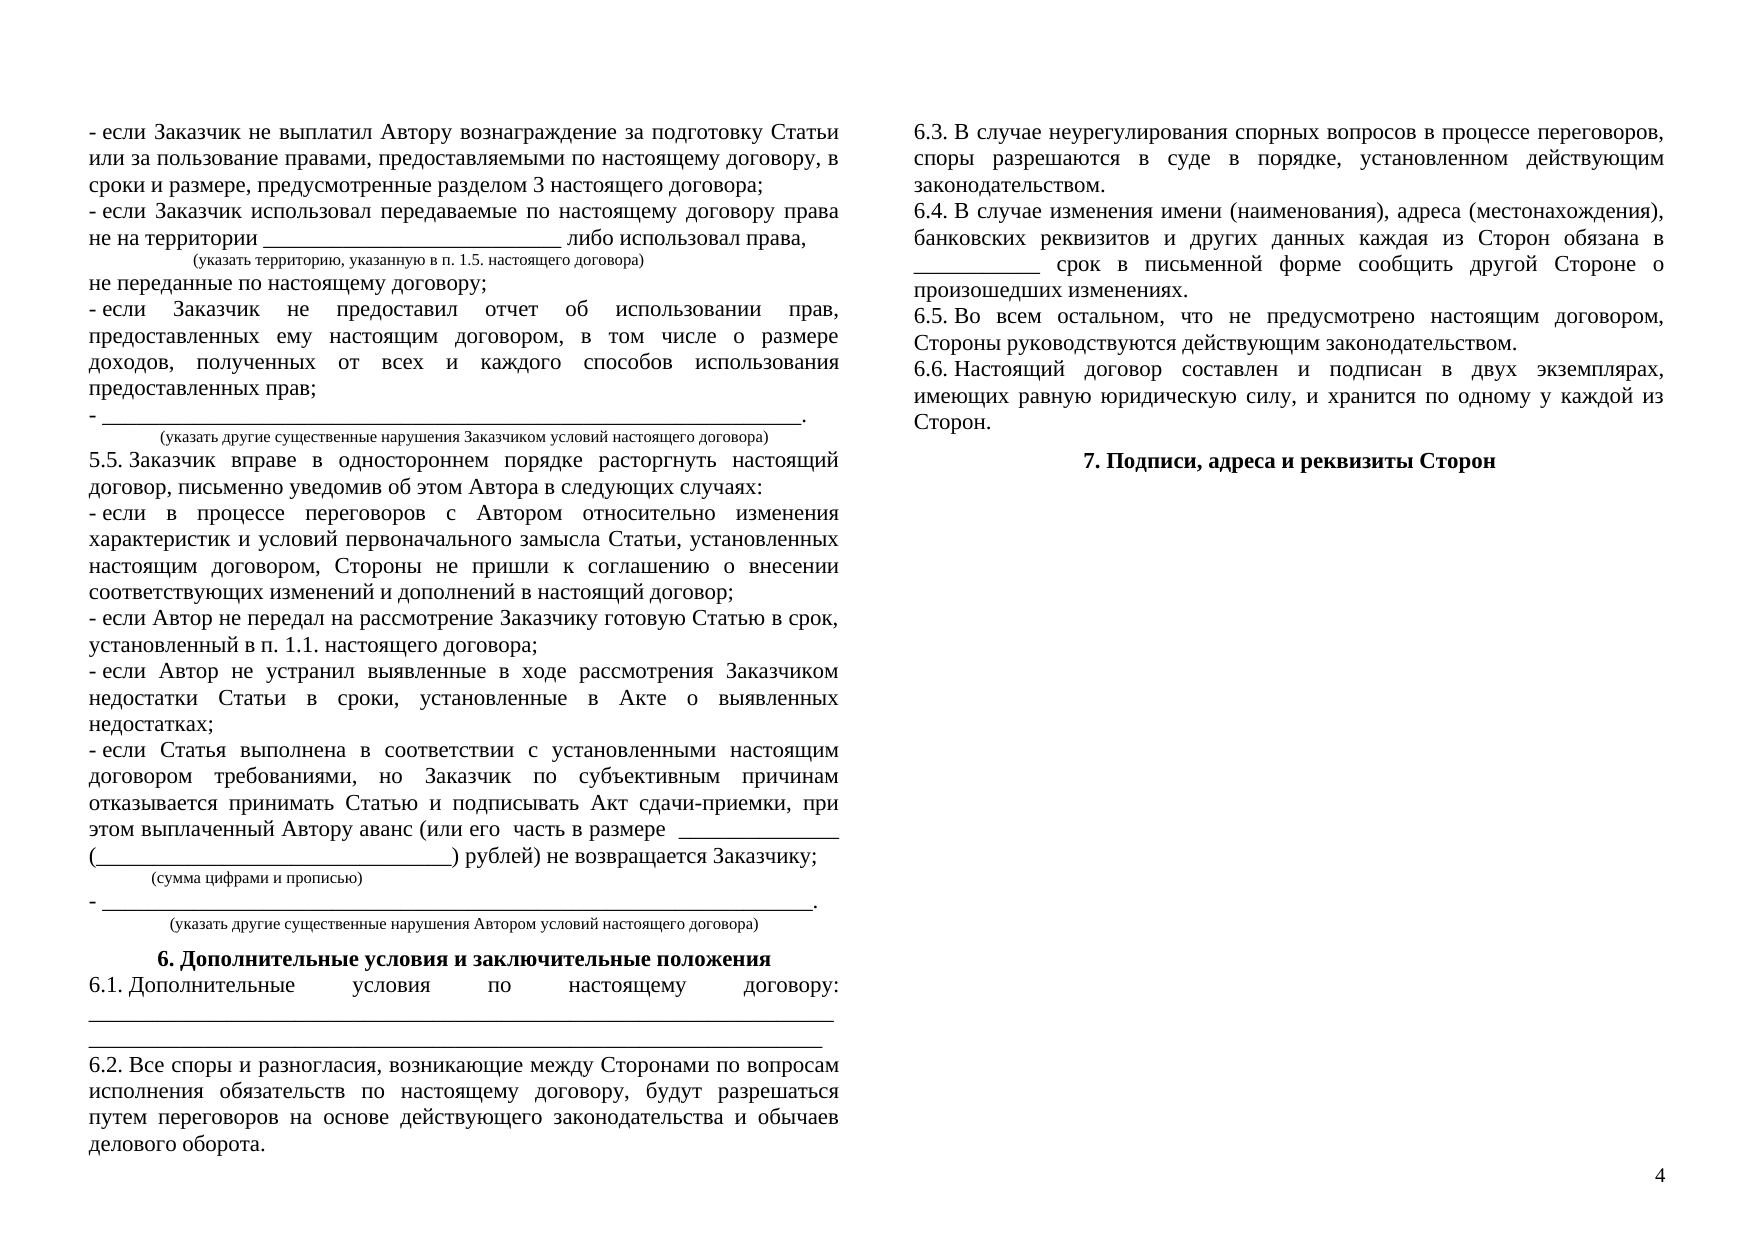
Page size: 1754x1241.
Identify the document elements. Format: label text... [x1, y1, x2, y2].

text (указать другие существенные нарушения Заказчиком условий настоящего договора) [89, 427, 840, 446]
text - если Заказчик использовал передаваемые по настоящему договору права не на территории __________________________ либо использовал права, [89, 197, 840, 250]
text 6.5. Во всем остальном, что не предусмотрено настоящим договором, Стороны руководствуются действующим законодательством. [914, 303, 1665, 355]
text - если Статья выполнена в соответствии с установленными настоящим договором требованиями, но Заказчик по субъективным причинам отказывается принимать Статью и подписывать Акт сдачи-приемки, при этом выплаченный Автору аванс (или его часть в размере ______________ (_______________________________) рублей) не возвращается Заказчику; [89, 736, 840, 868]
text (указать другие существенные нарушения Автором условий настоящего договора) [89, 913, 840, 933]
text - если в процессе переговоров с Автором относительно изменения характеристик и условий первоначального замысла Статьи, установленных настоящим договором, Стороны не пришли к соглашению о внесении соответствующих изменений и дополнений в настоящий договор; [89, 499, 840, 604]
text (указать территорию, указанную в п. 1.5. настоящего договора) [89, 250, 840, 269]
text - если Заказчик не предоставил отчет об использовании прав, предоставленных ему настоящим договором, в том числе о размере доходов, полученных от всех и каждого способов использования предоставленных прав; [89, 295, 840, 401]
text 6.4. В случае изменения имени (наименования), адреса (местонахождения), банковских реквизитов и других данных каждая из Сторон обязана в ___________ срок в письменной форме сообщить другой Стороне о произошедших изменениях. [914, 197, 1665, 303]
text - _____________________________________________________________. [89, 401, 840, 427]
text - если Автор не устранил выявленные в ходе рассмотрения Заказчиком недостатки Статьи в сроки, установленные в Акте о выявленных недостатках; [89, 657, 840, 736]
text 6.3. В случае неурегулирования спорных вопросов в процессе переговоров, споры разрешаются в суде в порядке, установленном действующим законодательством. [914, 118, 1665, 197]
text - если Заказчик не выплатил Автору вознаграждение за подготовку Статьи или за пользование правами, предоставляемыми по настоящему договору, в сроки и размере, предусмотренные разделом 3 настоящего договора; [89, 118, 840, 197]
text 5.5. Заказчик вправе в одностороннем порядке расторгнуть настоящий договор, письменно уведомив об этом Автора в следующих случаях: [89, 446, 840, 499]
text 6. Дополнительные условия и заключительные положения [89, 945, 840, 972]
text - ______________________________________________________________. [89, 887, 840, 913]
text не переданные по настоящему договору; [89, 269, 840, 295]
text 6.6. Настоящий договор составлен и подписан в двух экземплярах, имеющих равную юридическую силу, и хранится по одному у каждой из Сторон. [914, 355, 1665, 434]
text 7. Подписи, адреса и реквизиты Сторон [914, 447, 1665, 473]
text 6.2. Все споры и разногласия, возникающие между Сторонами по вопросам исполнения обязательств по настоящему договору, будут разрешаться путем переговоров на основе действующего законодательства и обычаев делового оборота. [89, 1051, 840, 1156]
text - если Автор не передал на рассмотрение Заказчику готовую Статью в срок, установленный в п. 1.1. настоящего договора; [89, 604, 840, 657]
text 6.1. Дополнительные условия по настоящему договору: _________________________________________________________________ [89, 972, 840, 1024]
text (сумма цифрами и прописью) [89, 868, 840, 887]
text ________________________________________________________________ [89, 1024, 840, 1051]
